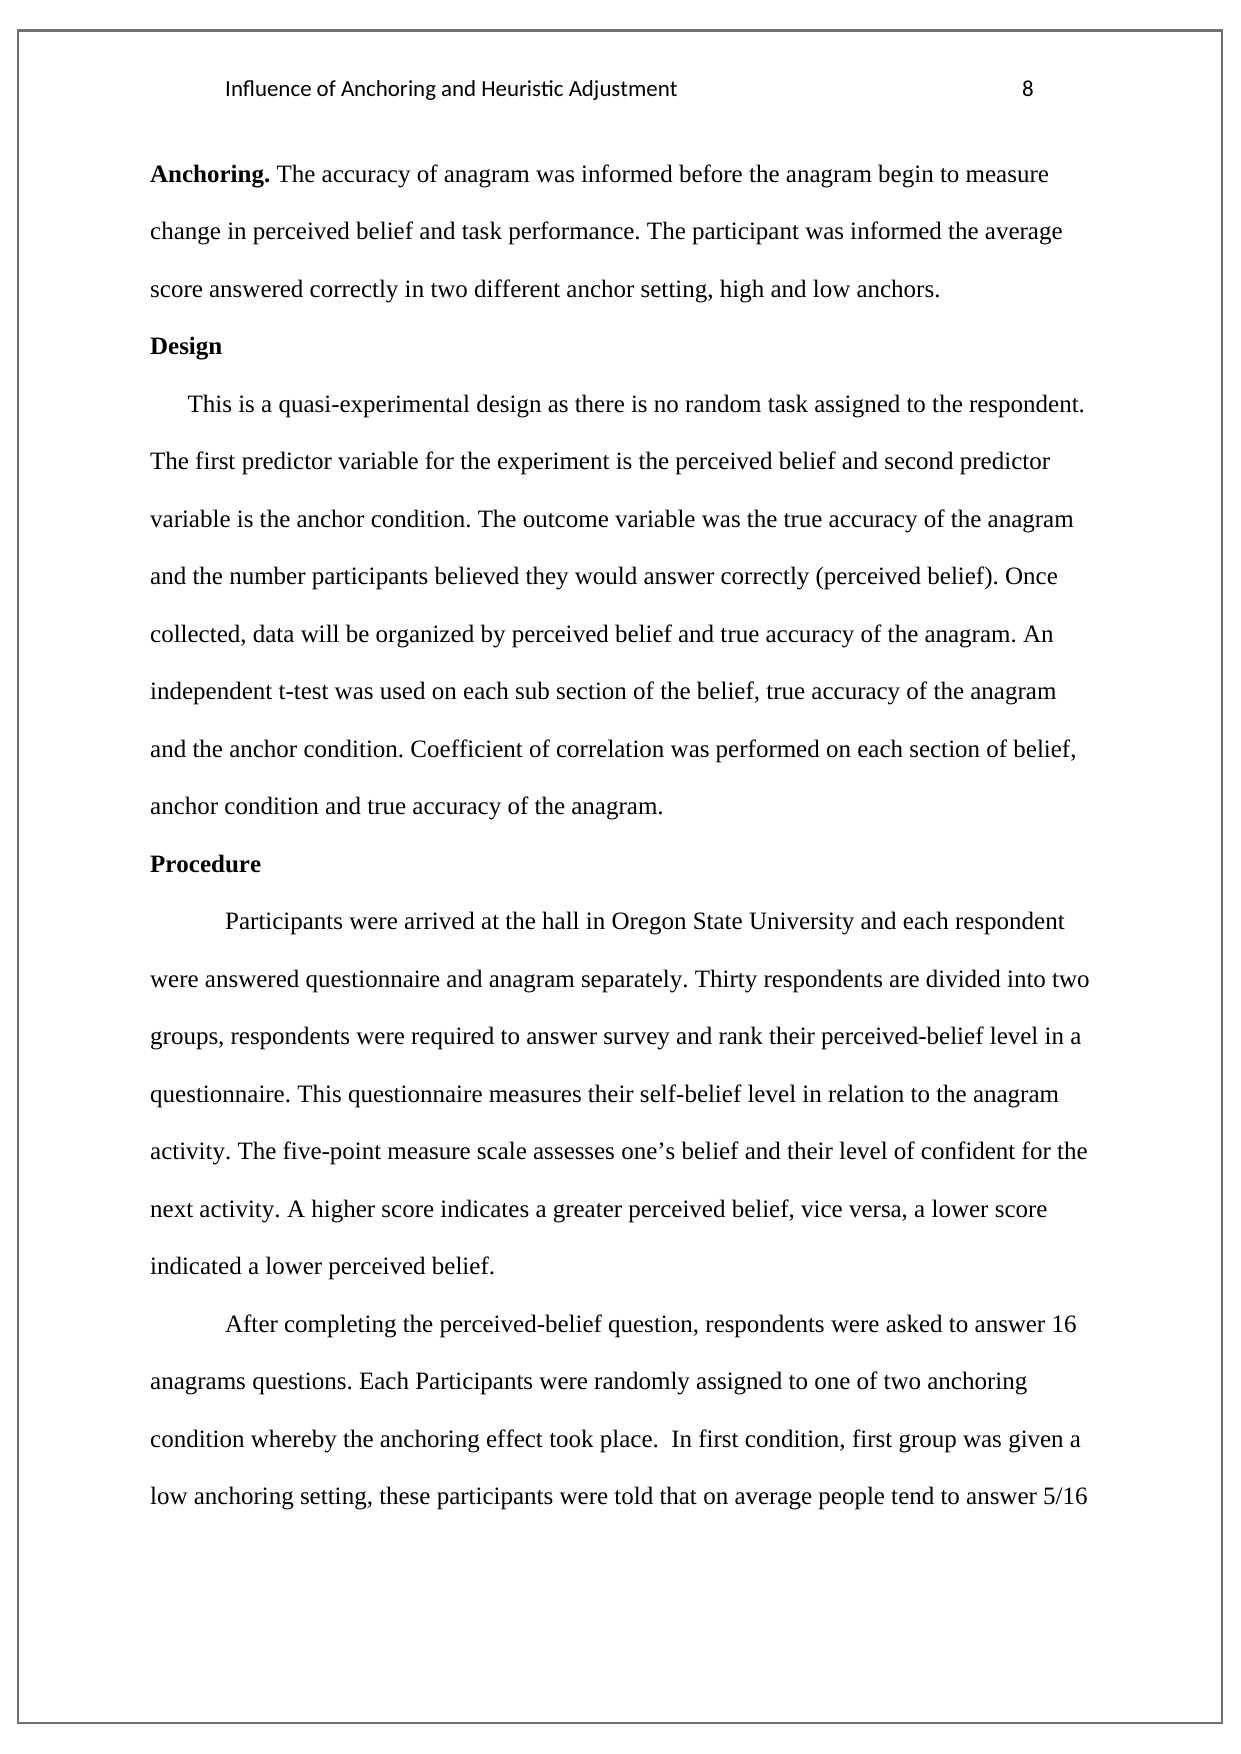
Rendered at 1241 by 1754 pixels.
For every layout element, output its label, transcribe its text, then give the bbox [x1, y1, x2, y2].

text Procedure [150, 849, 1090, 878]
text Design [150, 331, 1090, 360]
text Anchoring. The accuracy of anagram was informed before the anagram begin to measure change in perceived belief and task performance. The participant was informed the average score answered correctly in two different anchor setting, high and low anchors. [150, 159, 1090, 303]
text This is a quasi-experimental design as there is no random task assigned to the respondent. The first predictor variable for the experiment is the perceived belief and second predictor variable is the anchor condition. The outcome variable was the true accuracy of the anagram and the number participants believed they would answer correctly (perceived belief). Once collected, data will be organized by perceived belief and true accuracy of the anagram. An independent t-test was used on each sub section of the belief, true accuracy of the anagram and the anchor condition. Coefficient of correlation was performed on each section of belief, anchor condition and true accuracy of the anagram. [150, 389, 1090, 820]
text Participants were arrived at the hall in Oregon State University and each respondent were answered questionnaire and anagram separately. Thirty respondents are divided into two groups, respondents were required to answer survey and rank their perceived-belief level in a questionnaire. This questionnaire measures their self-belief level in relation to the anagram activity. The five-point measure scale assesses one’s belief and their level of confident for the next activity. A higher score indicates a greater perceived belief, vice versa, a lower score indicated a lower perceived belief. [150, 906, 1090, 1280]
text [150, 1309, 1090, 1510]
